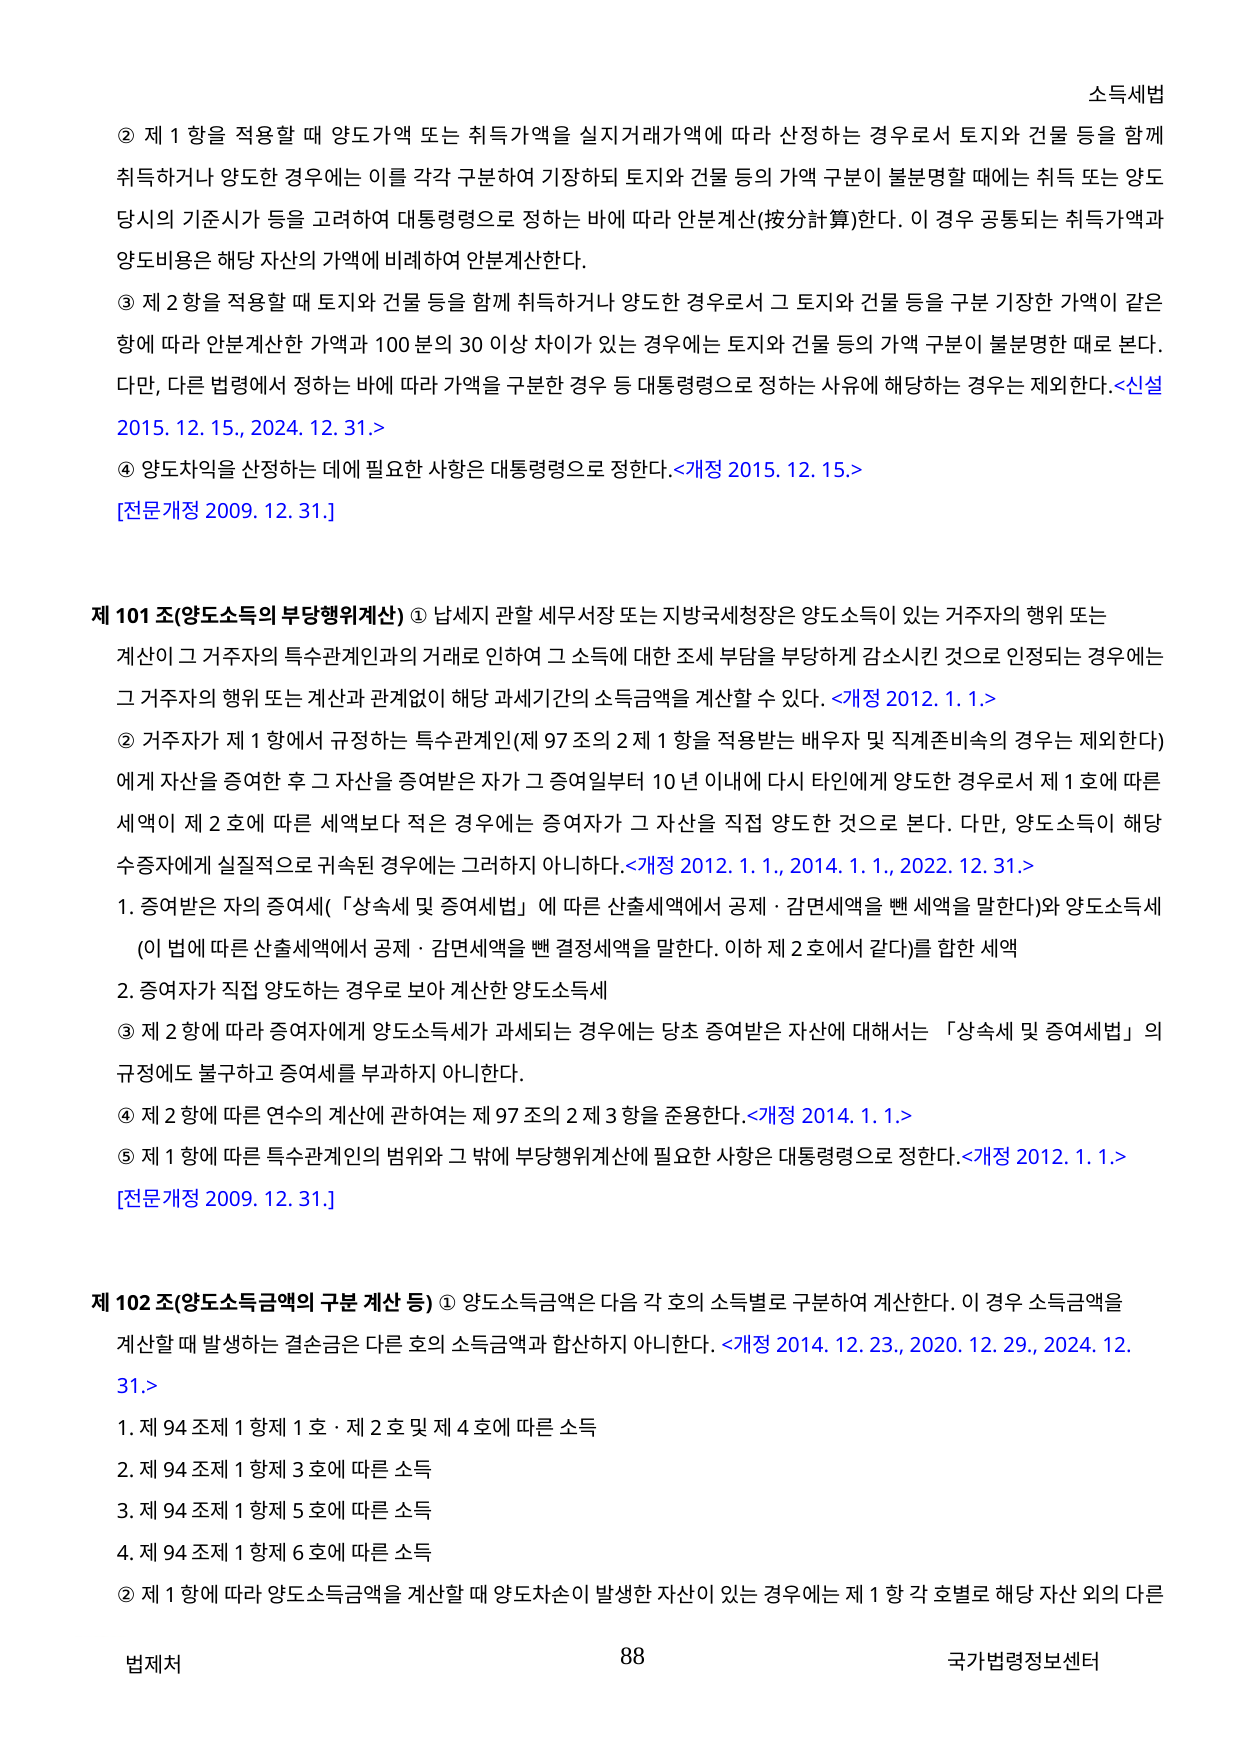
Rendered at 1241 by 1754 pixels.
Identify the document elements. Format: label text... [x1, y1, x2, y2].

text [117, 1567, 1165, 1608]
text 2. 증여자가 직접 양도하는 경우로 보아 계산한 양도소득세 [117, 962, 1165, 1004]
text ② 거주자가 제1항에서 규정하는 특수관계인(제97조의2제1항을 적용받는 배우자 및 직계존비속의 경우는 제외한다)에게 자산을 증여한 후 그 자산을 증여받은 자가 그 증여일부터 10년 이내에 다시 타인에게 양도한 경우로서 제1호에 따른 세액이 제2호에 따른 세액보다 적은 경우에는 증여자가 그 자산을 직접 양도한 것으로 본다. 다만, 양도소득이 해당 수증자에게 실질적으로 귀속된 경우에는 그러하지 아니하다.<개정 2012. 1. 1., 2014. 1. 1., 2022. 12. 31.> [117, 712, 1165, 879]
text ⑤ 제1항에 따른 특수관계인의 범위와 그 밖에 부당행위계산에 필요한 사항은 대통령령으로 정한다.<개정 2012. 1. 1.> [117, 1129, 1165, 1171]
text ③ 제2항에 따라 증여자에게 양도소득세가 과세되는 경우에는 당초 증여받은 자산에 대해서는 「상속세 및 증여세법」의 규정에도 불구하고 증여세를 부과하지 아니한다. [117, 1004, 1165, 1087]
text [전문개정 2009. 12. 31.] [117, 483, 1165, 525]
text ④ 제2항에 따른 연수의 계산에 관하여는 제97조의2제3항을 준용한다.<개정 2014. 1. 1.> [117, 1087, 1165, 1129]
text 제101조(양도소득의 부당행위계산) ① 납세지 관할 세무서장 또는 지방국세청장은 양도소득이 있는 거주자의 행위 또는 계산이 그 거주자의 특수관계인과의 거래로 인하여 그 소득에 대한 조세 부담을 부당하게 감소시킨 것으로 인정되는 경우에는 그 거주자의 행위 또는 계산과 관계없이 해당 과세기간의 소득금액을 계산할 수 있다. <개정 2012. 1. 1.> [92, 587, 1165, 712]
text 4. 제94조제1항제6호에 따른 소득 [117, 1525, 1165, 1567]
text ③ 제2항을 적용할 때 토지와 건물 등을 함께 취득하거나 양도한 경우로서 그 토지와 건물 등을 구분 기장한 가액이 같은 항에 따라 안분계산한 가액과 100분의 30 이상 차이가 있는 경우에는 토지와 건물 등의 가액 구분이 불분명한 때로 본다. 다만, 다른 법령에서 정하는 바에 따라 가액을 구분한 경우 등 대통령령으로 정하는 사유에 해당하는 경우는 제외한다.<신설 2015. 12. 15., 2024. 12. 31.> [117, 275, 1165, 442]
text ④ 양도차익을 산정하는 데에 필요한 사항은 대통령령으로 정한다.<개정 2015. 12. 15.> [117, 442, 1165, 483]
text ② 제1항을 적용할 때 양도가액 또는 취득가액을 실지거래가액에 따라 산정하는 경우로서 토지와 건물 등을 함께 취득하거나 양도한 경우에는 이를 각각 구분하여 기장하되 토지와 건물 등의 가액 구분이 불분명할 때에는 취득 또는 양도 당시의 기준시가 등을 고려하여 대통령령으로 정하는 바에 따라 안분계산(按分計算)한다. 이 경우 공통되는 취득가액과 양도비용은 해당 자산의 가액에 비례하여 안분계산한다. [117, 108, 1165, 275]
text [전문개정 2009. 12. 31.] [117, 1171, 1165, 1212]
text 1. 증여받은 자의 증여세(「상속세 및 증여세법」에 따른 산출세액에서 공제ㆍ감면세액을 뺀 세액을 말한다)와 양도소득세(이 법에 따른 산출세액에서 공제ㆍ감면세액을 뺀 결정세액을 말한다. 이하 제2호에서 같다)를 합한 세액 [117, 879, 1165, 962]
text 제102조(양도소득금액의 구분 계산 등) ① 양도소득금액은 다음 각 호의 소득별로 구분하여 계산한다. 이 경우 소득금액을 계산할 때 발생하는 결손금은 다른 호의 소득금액과 합산하지 아니한다. <개정 2014. 12. 23., 2020. 12. 29., 2024. 12. 31.> [92, 1275, 1165, 1400]
text 3. 제94조제1항제5호에 따른 소득 [117, 1483, 1165, 1525]
text 2. 제94조제1항제3호에 따른 소득 [117, 1442, 1165, 1483]
text 1. 제94조제1항제1호ㆍ제2호 및 제4호에 따른 소득 [117, 1400, 1165, 1442]
